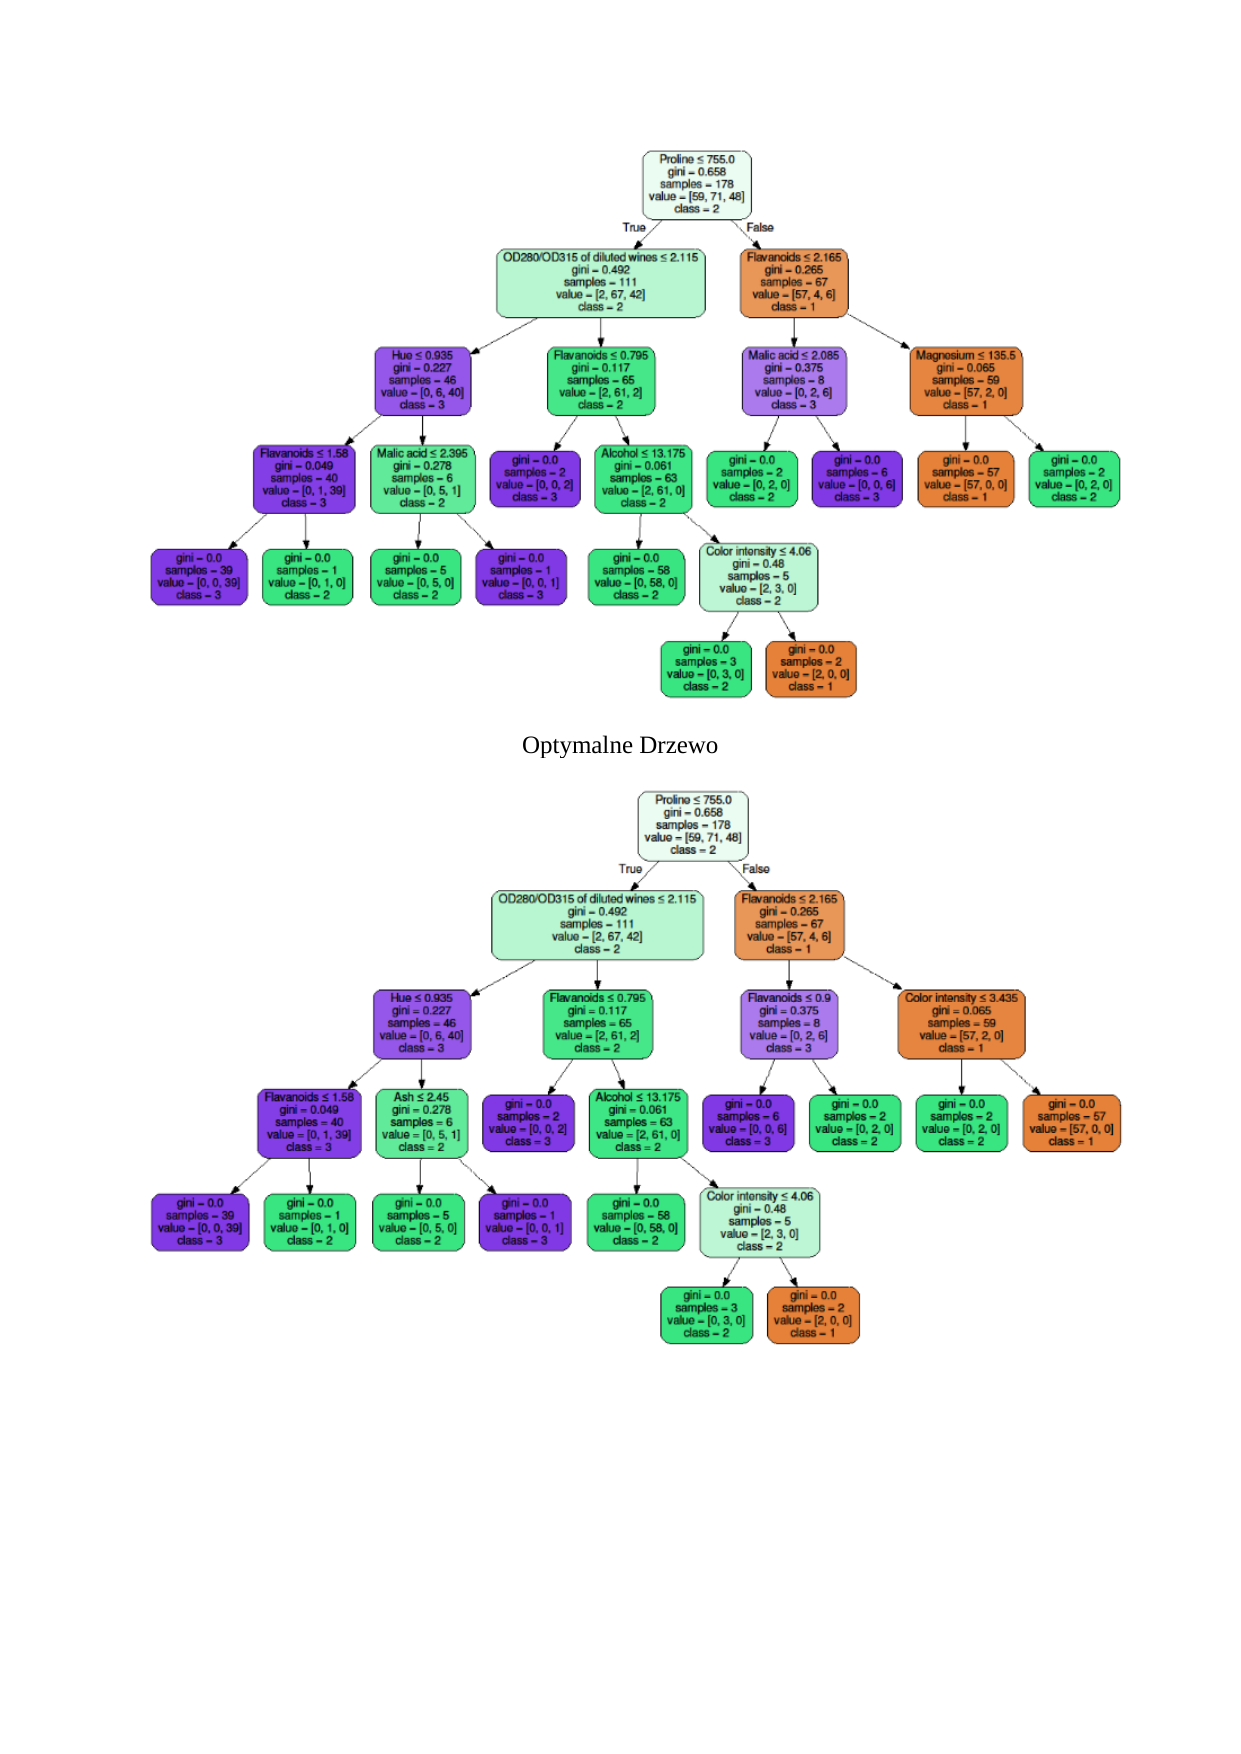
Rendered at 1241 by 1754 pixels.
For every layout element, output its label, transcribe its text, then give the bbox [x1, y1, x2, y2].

text Optymalne Drzewo [118, 730, 1122, 758]
